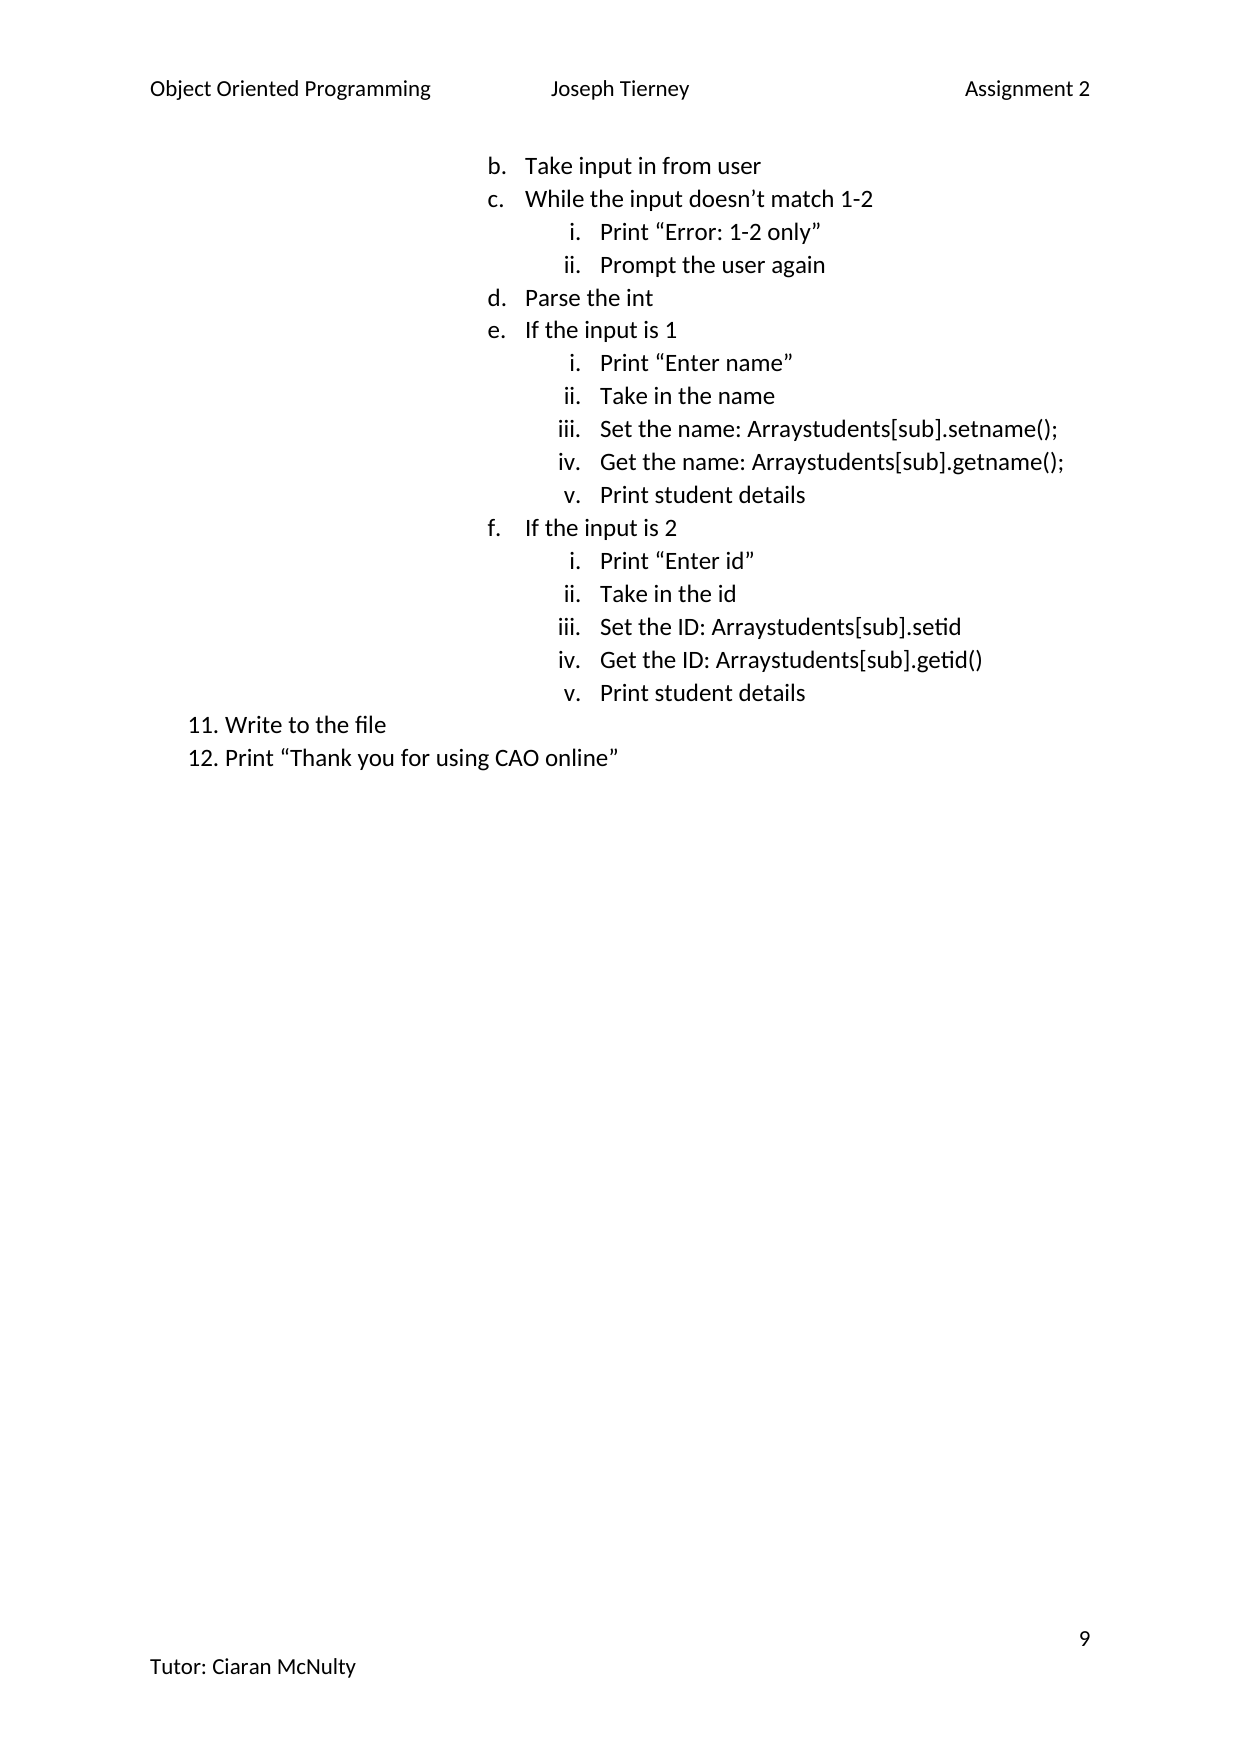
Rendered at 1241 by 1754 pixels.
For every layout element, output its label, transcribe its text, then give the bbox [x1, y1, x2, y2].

list If the input is 1 [487, 314, 1090, 345]
list Print “Enter id” [581, 545, 1090, 576]
list Print “Enter name” [581, 347, 1090, 378]
list Print student details [581, 677, 1090, 707]
list Get the name: Arraystudents[sub].getname(); [581, 446, 1090, 477]
list Set the name: Arraystudents[sub].setname(); [581, 413, 1090, 444]
list Print “Error: 1-2 only” [581, 216, 1090, 246]
list Parse the int [487, 282, 1090, 312]
list Prompt the user again [581, 249, 1090, 279]
list If the input is 2 [487, 512, 1090, 543]
list Take in the name [581, 380, 1090, 411]
list Get the ID: Arraystudents[sub].getid() [581, 644, 1090, 674]
list While the input doesn’t match 1-2 [487, 183, 1090, 213]
list Print “Thank you for using CAO online” [187, 742, 1090, 773]
list Set the ID: Arraystudents[sub].setid [581, 611, 1090, 641]
list Print student details [581, 479, 1090, 510]
list Take input in from user [487, 150, 1090, 181]
list Write to the file [187, 709, 1090, 740]
list Take in the id [581, 578, 1090, 608]
